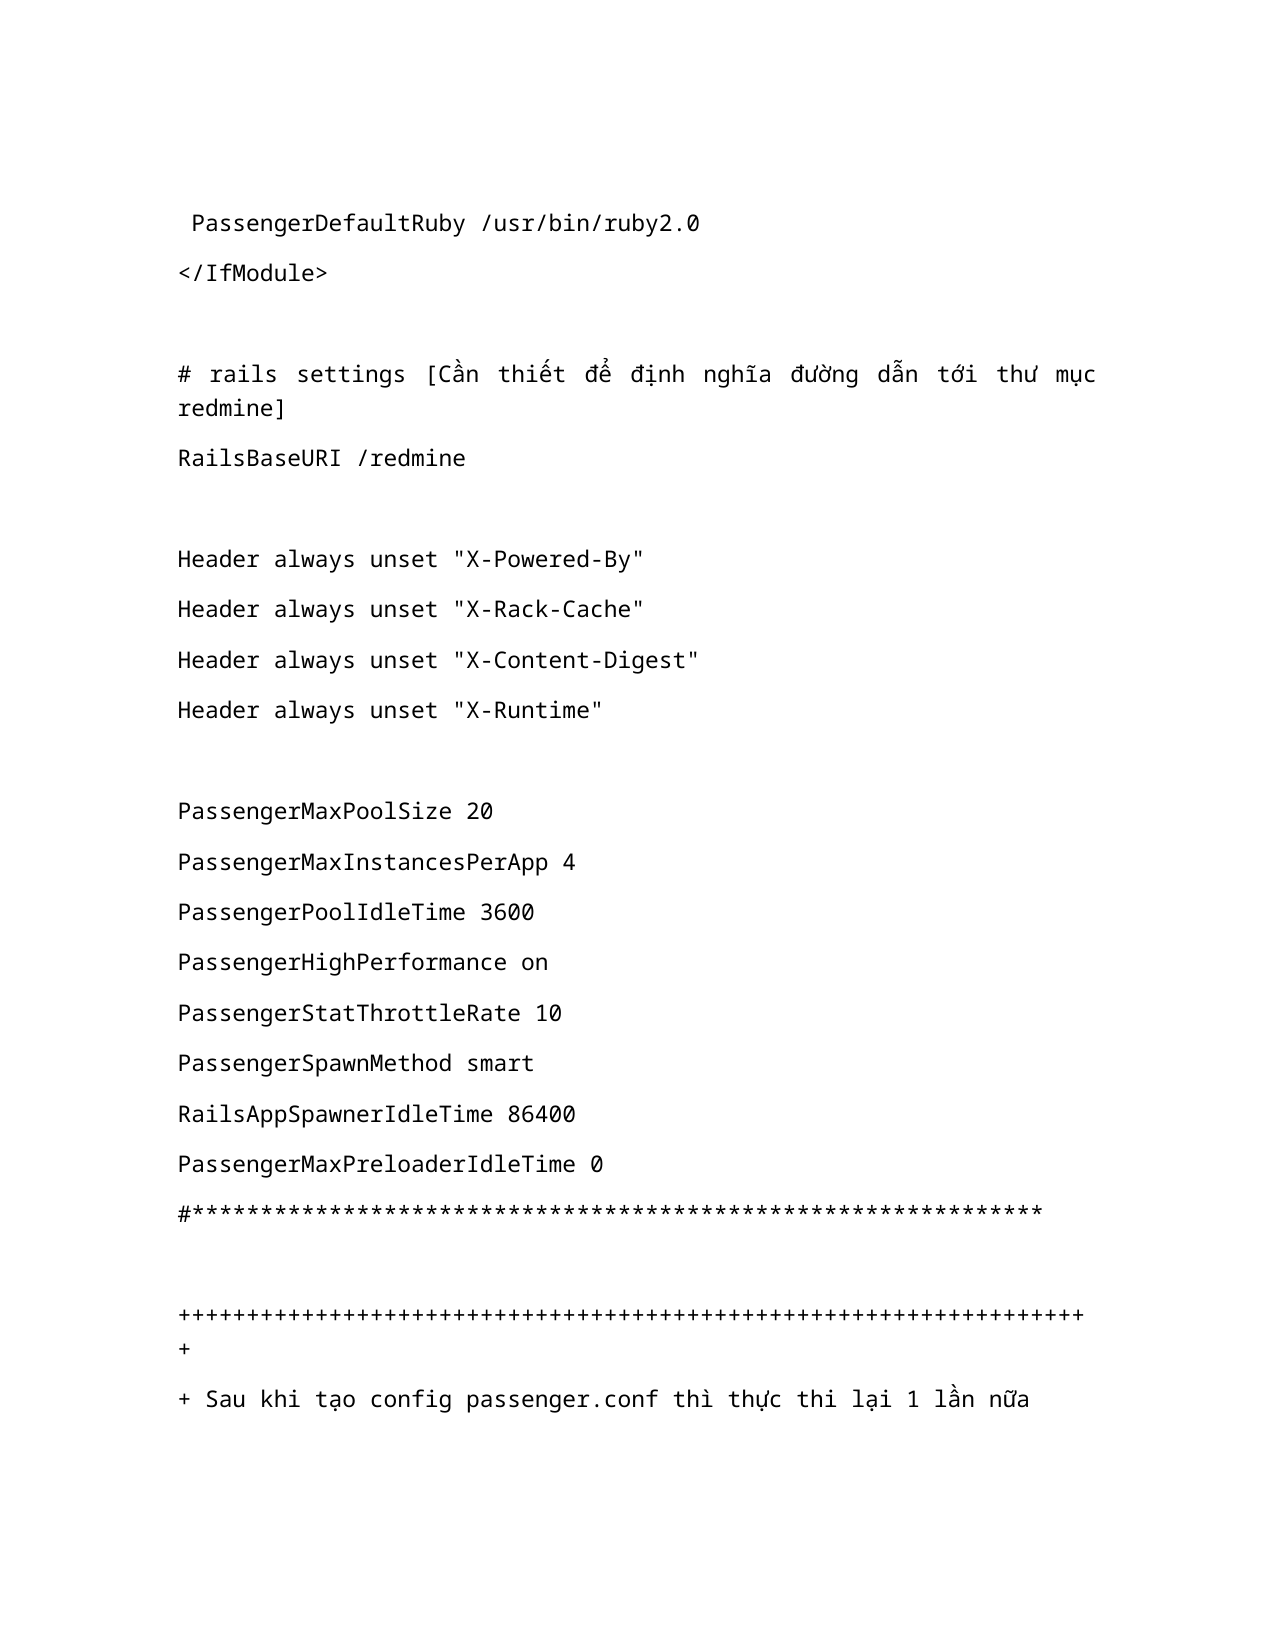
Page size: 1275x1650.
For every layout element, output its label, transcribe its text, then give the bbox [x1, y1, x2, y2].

text PassengerPoolIdleTime 3600 [177, 896, 1098, 927]
text PassengerStatThrottleRate 10 [177, 997, 1098, 1028]
text #************************************************************** [177, 1198, 1098, 1230]
text # rails settings [Cần thiết để định nghĩa đường dẫn tới thư mục redmine] [177, 358, 1098, 423]
text Header always unset "X-Rack-Cache" [177, 593, 1098, 625]
text + Sau khi tạo config passenger.conf thì thực thi lại 1 lần nữa [177, 1383, 1098, 1415]
text +++++++++++++++++++++++++++++++++++++++++++++++++++++++++++++++++++ [177, 1299, 1098, 1364]
text PassengerSpawnMethod smart [177, 1047, 1098, 1078]
text PassengerMaxPreloaderIdleTime 0 [177, 1148, 1098, 1179]
text PassengerHighPerformance on [177, 946, 1098, 978]
text RailsAppSpawnerIdleTime 86400 [177, 1098, 1098, 1129]
text RailsBaseURI /redmine [177, 442, 1098, 473]
text Header always unset "X-Content-Digest" [177, 644, 1098, 675]
text Header always unset "X-Runtime" [177, 694, 1098, 726]
text PassengerMaxInstancesPerApp 4 [177, 846, 1098, 877]
text PassengerMaxPoolSize 20 [177, 795, 1098, 826]
text PassengerDefaultRuby /usr/bin/ruby2.0 [177, 207, 1098, 238]
text Header always unset "X-Powered-By" [177, 543, 1098, 574]
text </IfModule> [177, 257, 1098, 288]
